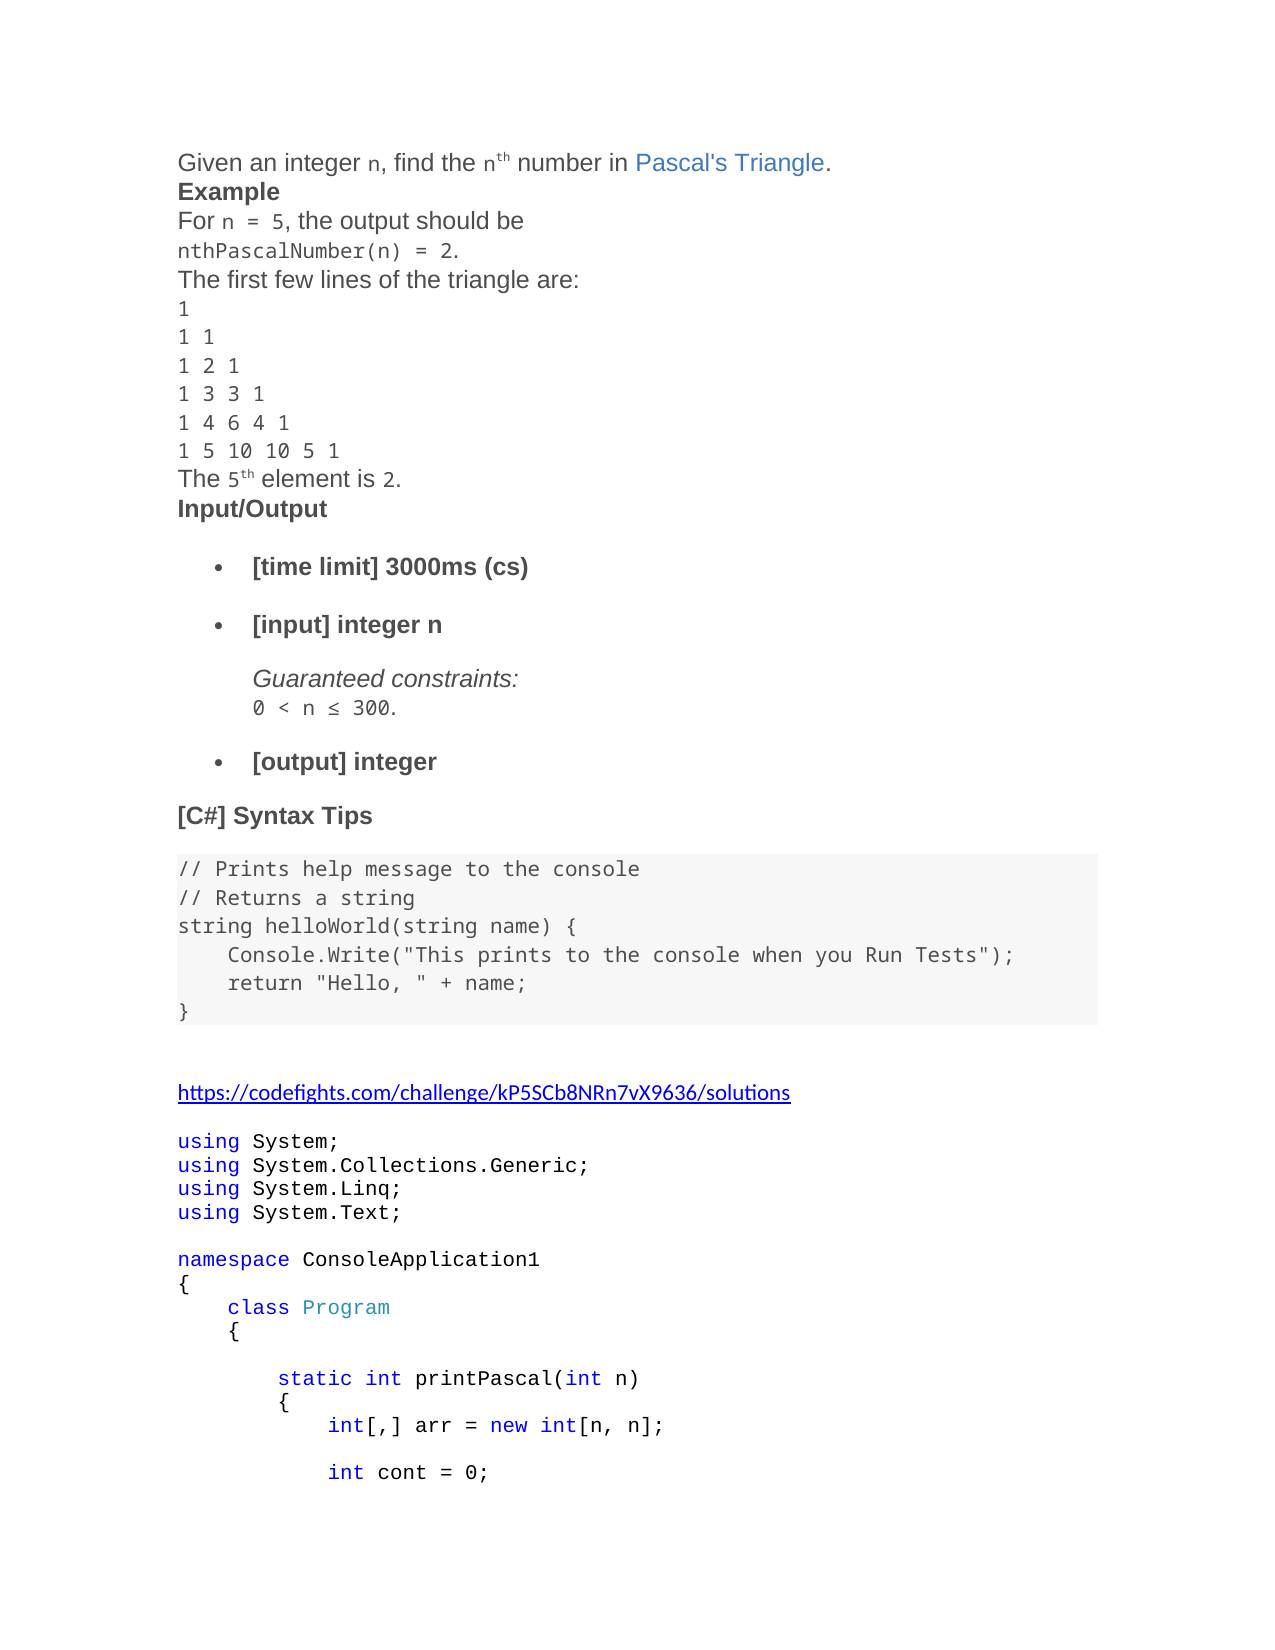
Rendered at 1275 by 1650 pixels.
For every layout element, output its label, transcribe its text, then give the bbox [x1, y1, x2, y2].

text } [177, 997, 1098, 1025]
text using System.Text; [177, 1202, 1098, 1226]
text { [177, 1273, 1098, 1297]
text Example For n = 5, the output should be nthPascalNumber(n) = 2. The first few lines of the triangle are: 1 1 1 1 2 1 1 3 3 1 1 4 6 4 1 1 5 10 10 5 1 The 5th element is 2. [177, 177, 1098, 494]
text { [177, 1391, 1098, 1415]
list [time limit] 3000ms (cs) [215, 552, 1098, 581]
text namespace ConsoleApplication1 [177, 1249, 1098, 1273]
text using System; [177, 1131, 1098, 1155]
text Given an integer n, find the nth number in Pascal's Triangle. [177, 148, 1098, 177]
text string helloWorld(string name) { [177, 911, 1098, 940]
text using System.Collections.Generic; [177, 1155, 1098, 1178]
text static int printPascal(int n) [177, 1368, 1098, 1391]
text [C#] Syntax Tips [177, 801, 1098, 829]
text Console.Write("This prints to the console when you Run Tests"); [177, 940, 1098, 968]
text return "Hello, " + name; [177, 968, 1098, 997]
text int cont = 0; [177, 1462, 1098, 1486]
text int[,] arr = new int[n, n]; [177, 1415, 1098, 1438]
text Guaranteed constraints: 0 < n ≤ 300. [252, 664, 1098, 722]
list [output] integer [215, 747, 1098, 776]
text // Returns a string [177, 883, 1098, 911]
text using System.Linq; [177, 1178, 1098, 1202]
text { [177, 1320, 1098, 1344]
text // Prints help message to the console [177, 854, 1098, 883]
text https://codefights.com/challenge/kP5SCb8NRn7vX9636/solutions [177, 1078, 1098, 1106]
text class Program [177, 1297, 1098, 1320]
text Input/Output [177, 494, 1098, 523]
list [input] integer n [215, 610, 1098, 639]
